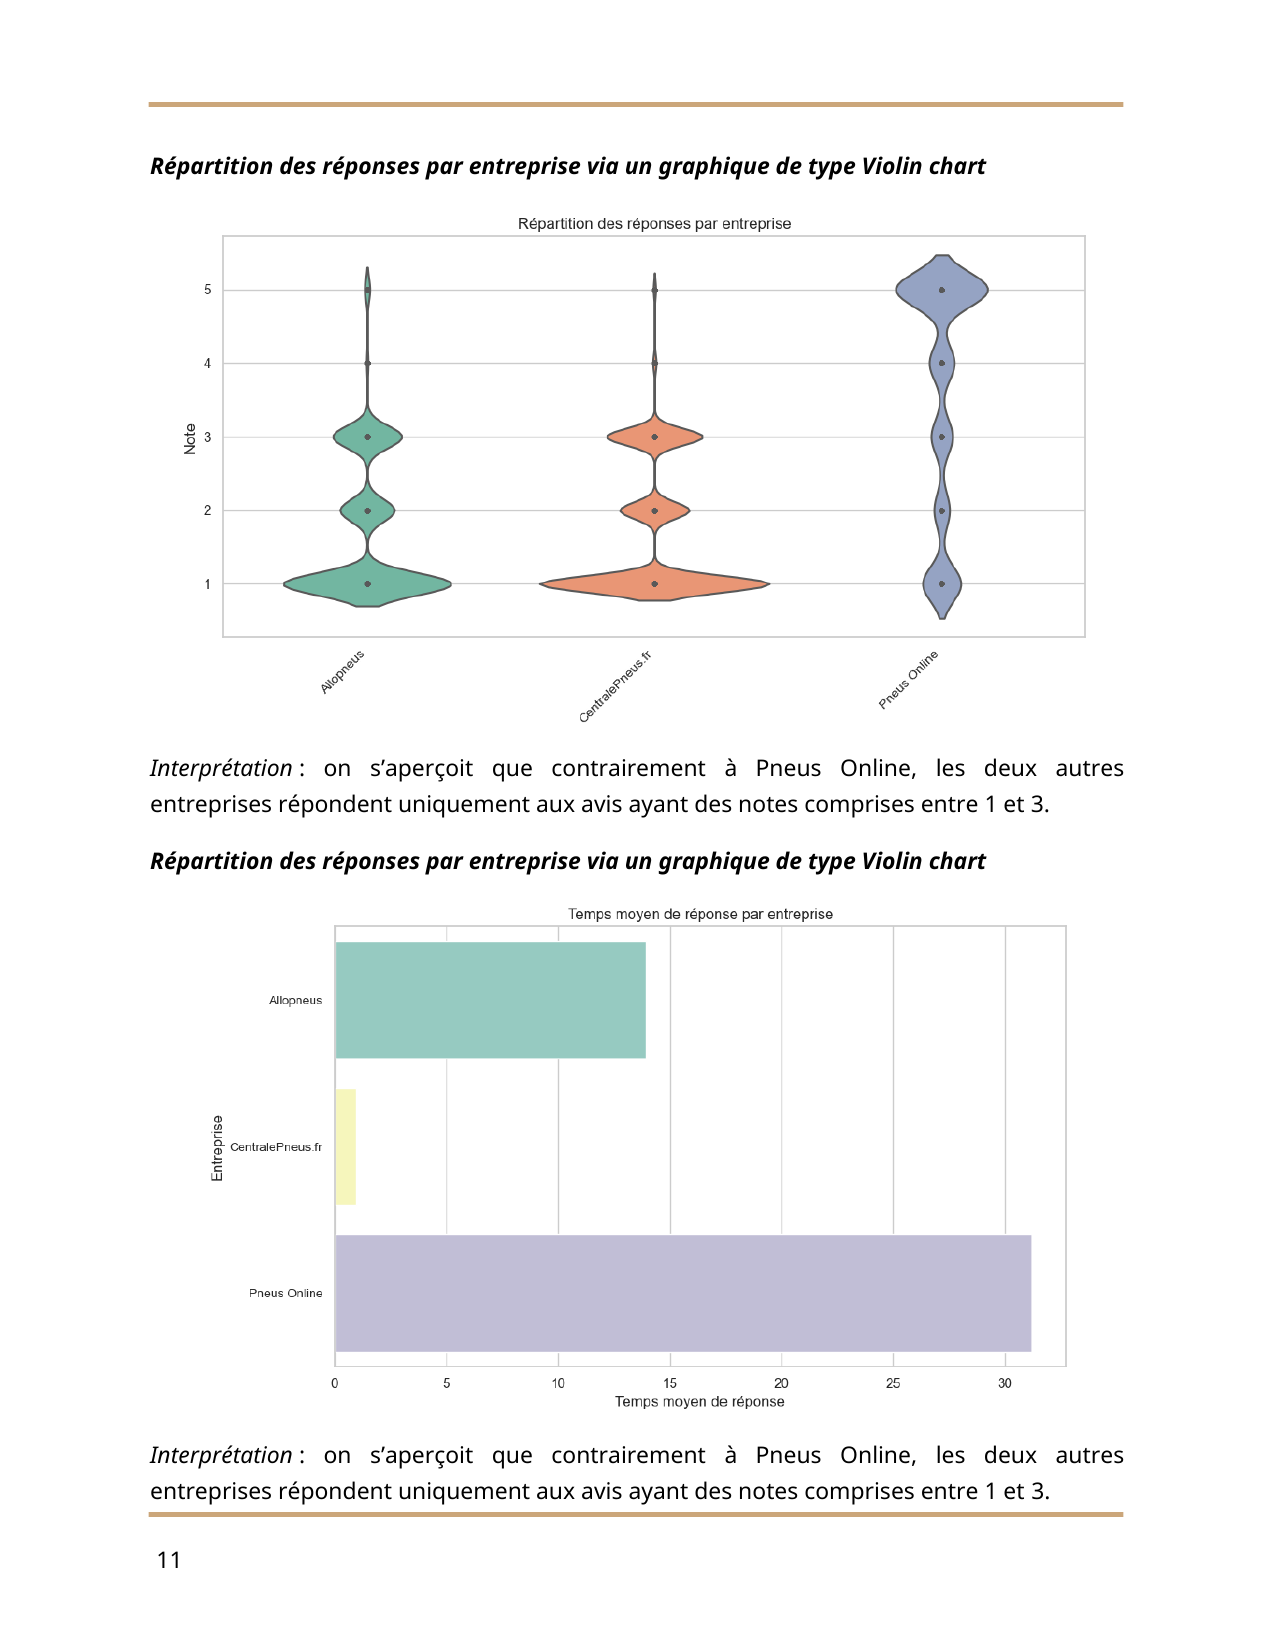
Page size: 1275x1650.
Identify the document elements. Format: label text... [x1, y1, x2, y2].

text Interprétation : on s’aperçoit que contrairement à Pneus Online, les deux autres entreprises répondent uniquement aux avis ayant des notes comprises entre 1 et 3. [150, 752, 1125, 819]
picture [148, 102, 1124, 107]
picture [204, 901, 1071, 1414]
text Répartition des réponses par entreprise via un graphique de type Violin chart [150, 150, 1125, 181]
text Répartition des réponses par entreprise via un graphique de type Violin chart [150, 845, 1125, 876]
picture [178, 206, 1097, 727]
text Interprétation : on s’aperçoit que contrairement à Pneus Online, les deux autres entreprises répondent uniquement aux avis ayant des notes comprises entre 1 et 3. [150, 1439, 1125, 1506]
picture [148, 1512, 1124, 1517]
